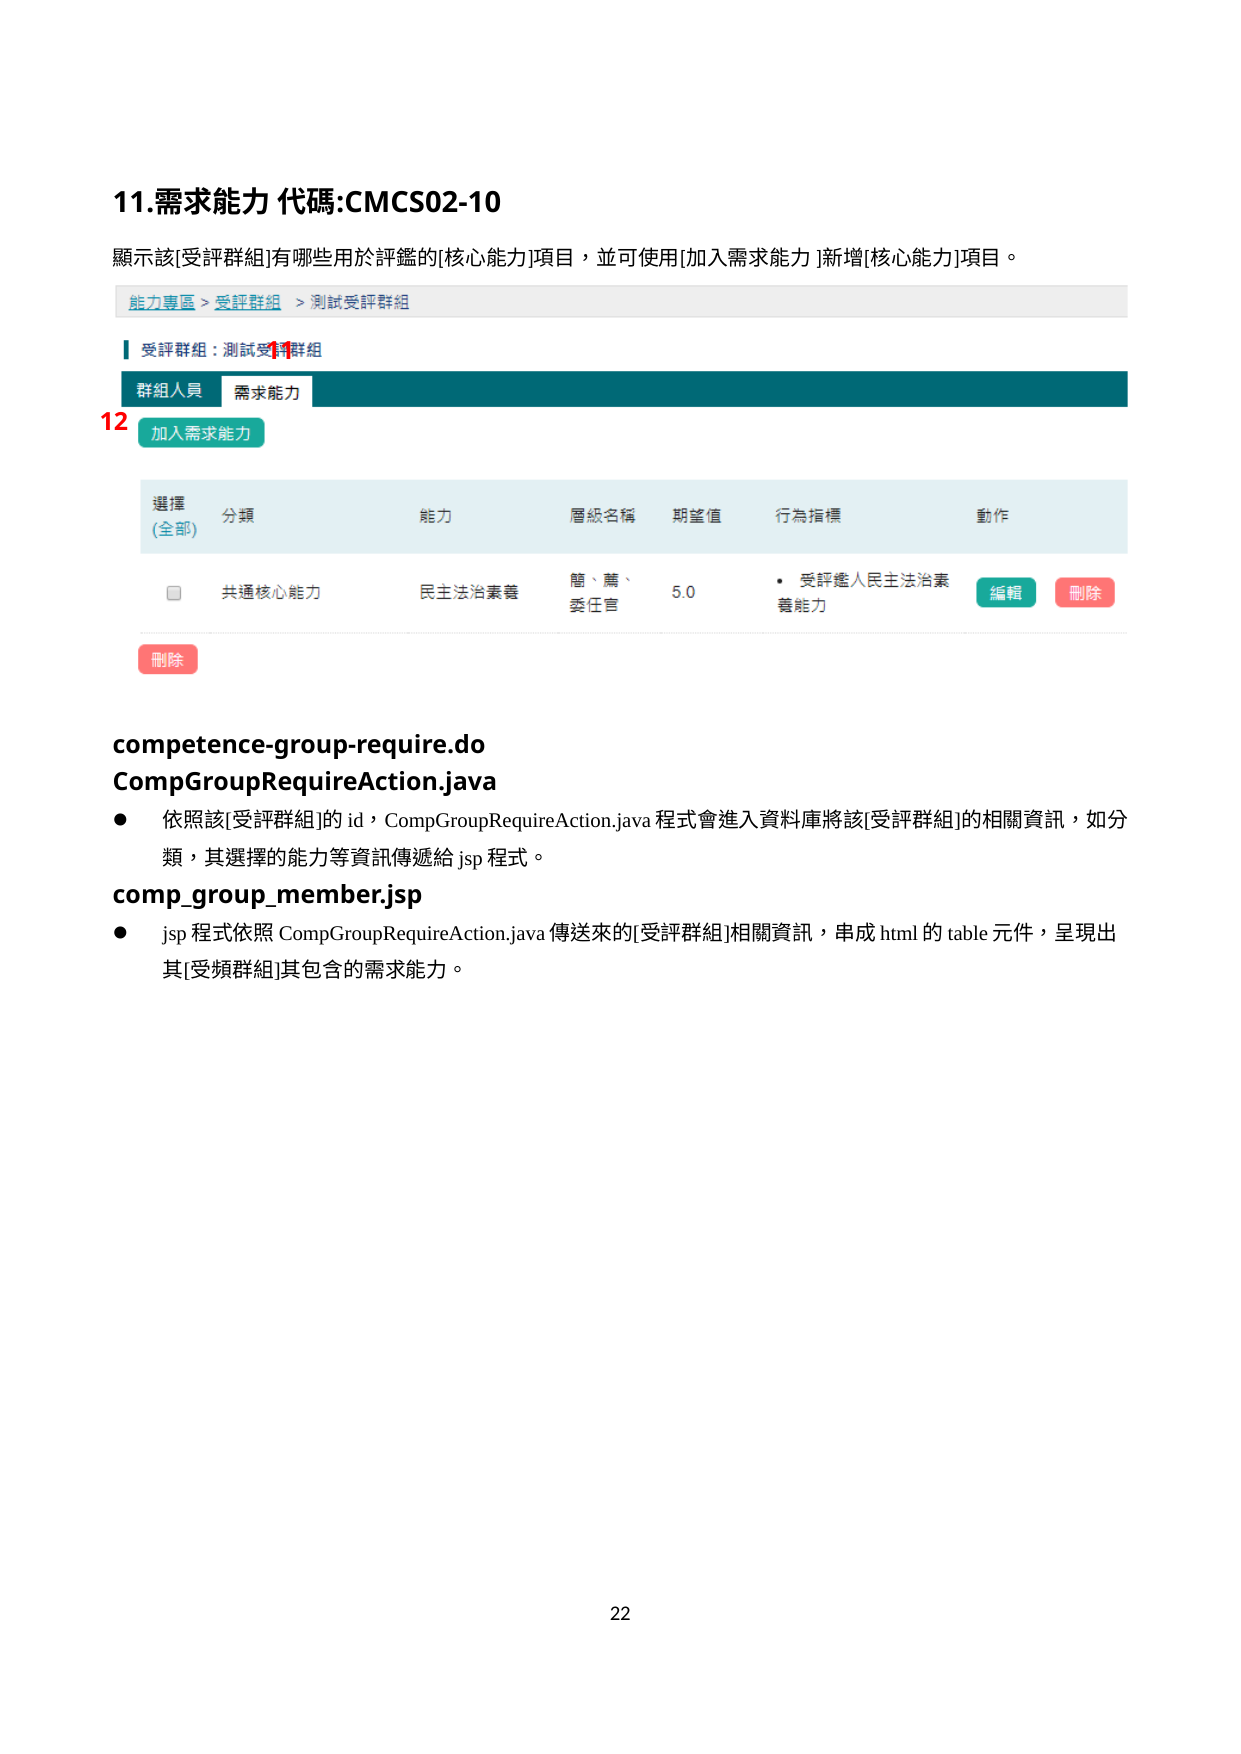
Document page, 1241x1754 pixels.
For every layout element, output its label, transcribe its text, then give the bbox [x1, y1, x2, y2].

subtitle CompGroupRequireAction.java [112, 762, 1128, 800]
subtitle 11.需求能力 代碼:CMCS02-10 [112, 162, 1128, 237]
subtitle comp_group_member.jsp [112, 875, 1128, 912]
picture [112, 283, 1128, 679]
list jsp程式依照CompGroupRequireAction.java傳送來的[受評群組]相關資訊，串成html的table元件，呈現出其[受頻群組]其包含的需求能力。 [112, 912, 1128, 987]
subtitle competence-group-require.do [112, 725, 1128, 762]
list 依照該[受評群組]的id，CompGroupRequireAction.java程式會進入資料庫將該[受評群組]的相關資訊，如分類，其選擇的能力等資訊傳遞給jsp程式。 [112, 800, 1128, 875]
text 顯示該[受評群組]有哪些用於評鑑的[核心能力]項目，並可使用[加入需求能力 ]新增[核心能力]項目。 [112, 237, 1128, 275]
